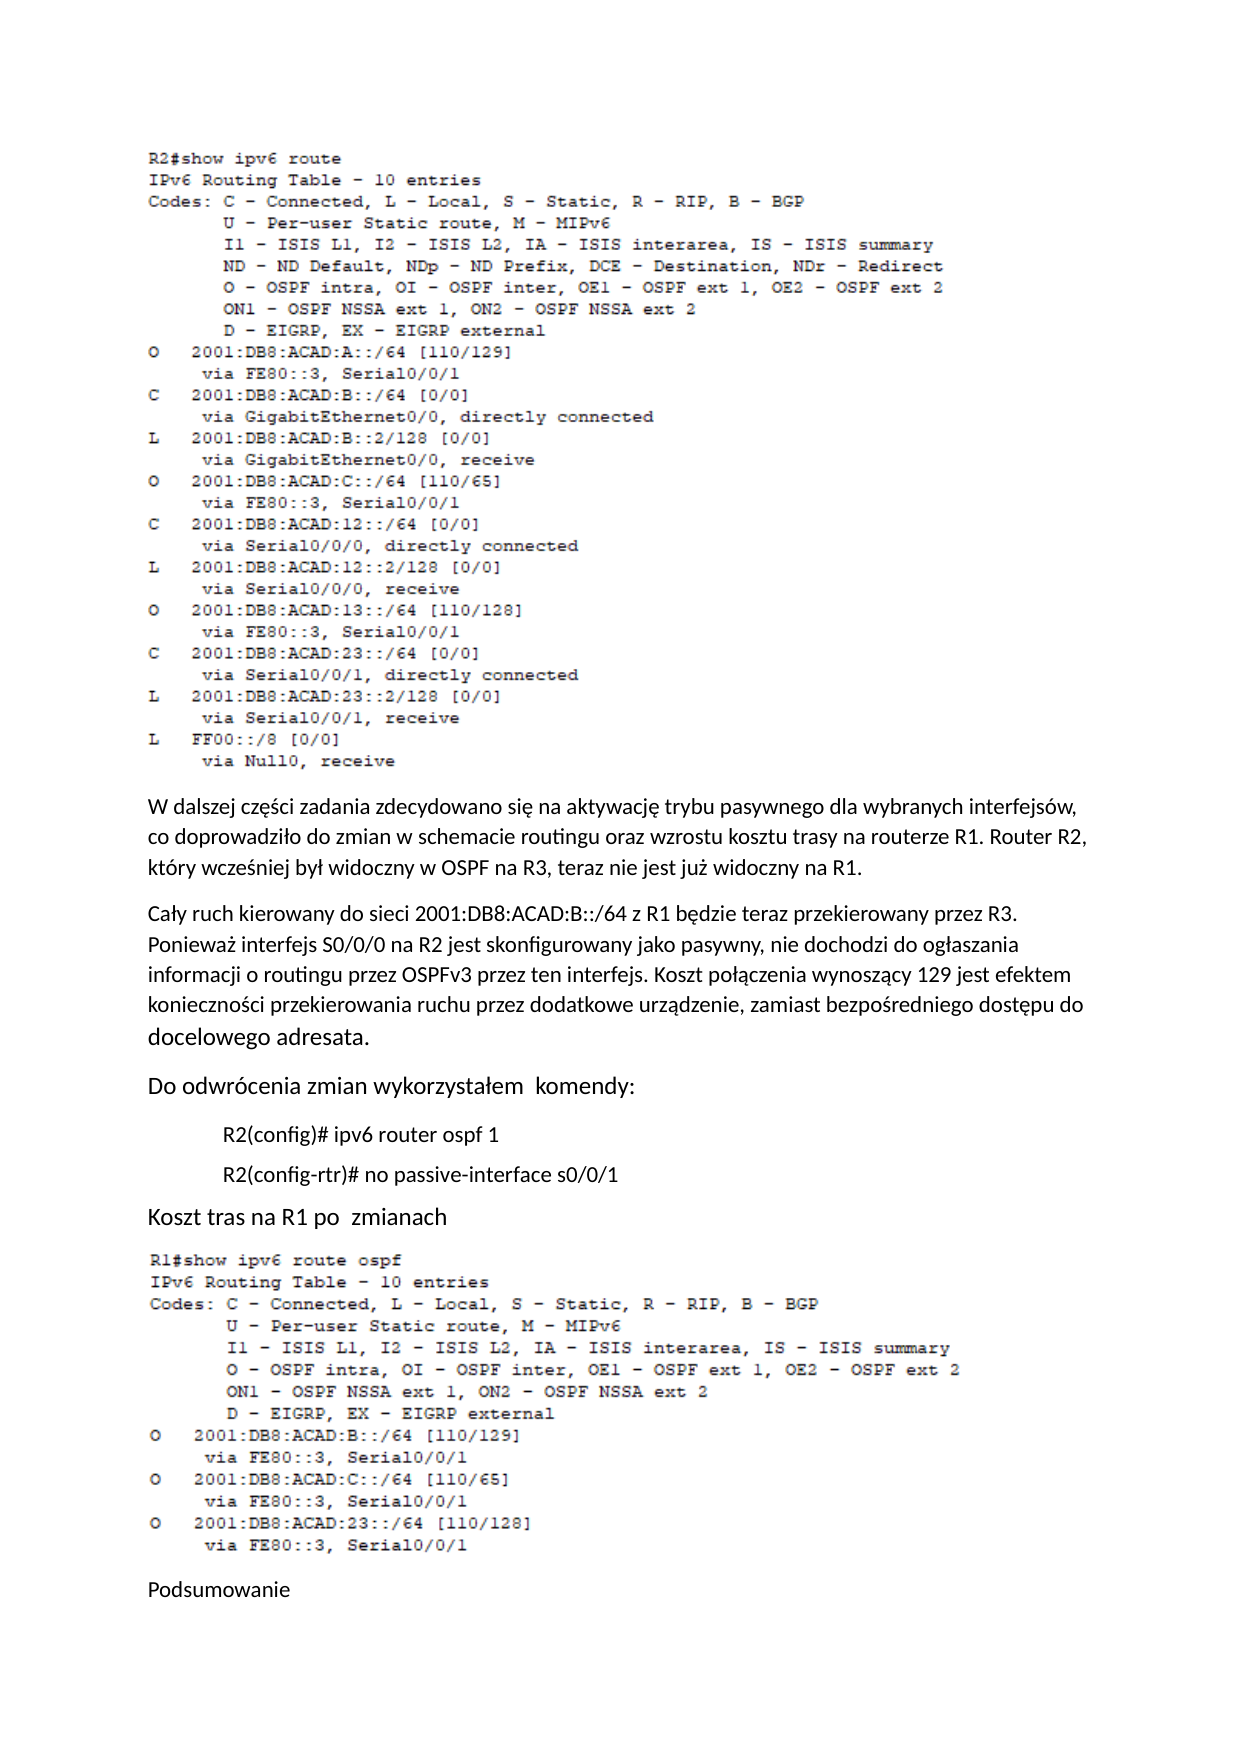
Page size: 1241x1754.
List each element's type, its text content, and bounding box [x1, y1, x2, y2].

text Do odwrócenia zmian wykorzystałem komendy: [148, 1070, 1093, 1101]
text W dalszej części zadania zdecydowano się na aktywację trybu pasywnego dla wybranych interfejsów, co doprowadziło do zmian w schemacie routingu oraz wzrostu kosztu trasy na routerze R1. Router R2, który wcześniej był widoczny w OSPF na R3, teraz nie jest już widoczny na R1. [148, 792, 1093, 881]
text Podsumowanie [148, 1576, 1093, 1603]
text Koszt tras na R1 po zmianach [148, 1201, 1093, 1231]
picture [147, 147, 1093, 774]
text Cały ruch kierowany do sieci 2001:DB8:ACAD:B::/64 z R1 będzie teraz przekierowany przez R3. Ponieważ interfejs S0/0/0 na R2 jest skonfigurowany jako pasywny, nie dochodzi do ogłaszania informacji o routingu przez OSPFv3 przez ten interfejs. Koszt połączenia wynoszący 129 jest efektem konieczności przekierowania ruchu przez dodatkowe urządzenie, zamiast bezpośredniego dostępu do docelowego adresata. [148, 899, 1093, 1051]
picture [147, 1250, 1011, 1557]
text R2(config-rtr)# no passive-interface s0/0/1 [223, 1160, 1093, 1188]
text R2(config)# ipv6 router ospf 1 [223, 1120, 1093, 1148]
